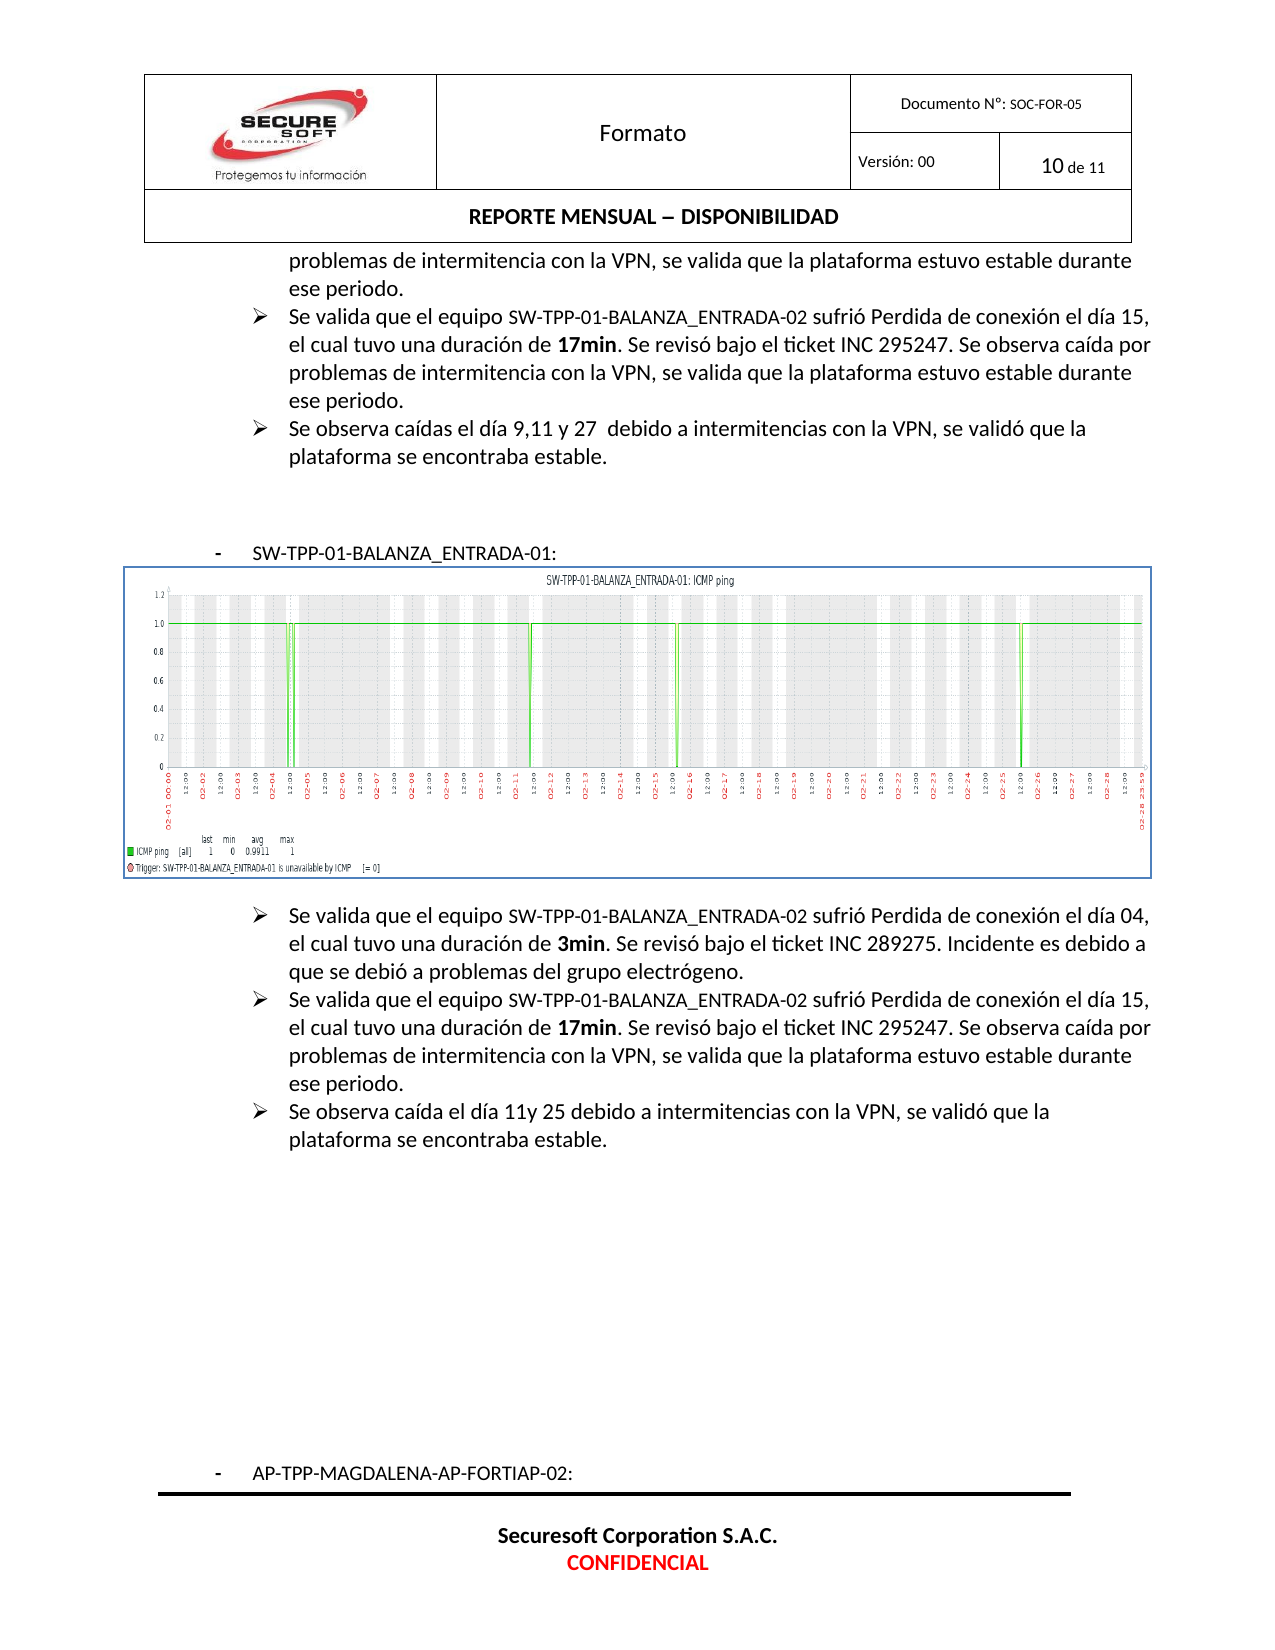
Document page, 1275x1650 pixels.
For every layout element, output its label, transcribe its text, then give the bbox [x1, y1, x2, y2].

list Se valida que el equipo SW-TPP-01-BALANZA_ENTRADA-02 sufrió Perdida de conexión el día 04, el cual tuvo una duración de 3min. Se revisó bajo el ticket INC 289275. Incidente es debido a que se debió a problemas del grupo electrógeno. [251, 901, 1152, 985]
picture [125, 568, 1150, 877]
list Se observa caída el día 11y 25 debido a intermitencias con la VPN, se validó que la plataforma se encontraba estable. [251, 1097, 1152, 1153]
list Se valida que el equipo SW-TPP-01-BALANZA_ENTRADA-02 sufrió Perdida de conexión el día 15, el cual tuvo una duración de 17min. Se revisó bajo el ticket INC 295247. Se observa caída por problemas de intermitencia con la VPN, se valida que la plataforma estuvo estable durante ese periodo. [251, 302, 1152, 414]
list AP-TPP-MAGDALENA-AP-FORTIAP-02: [215, 1460, 1152, 1486]
picture [205, 86, 375, 184]
list Se valida que el equipo SW-TPP-01-BALANZA_ENTRADA-02 sufrió Perdida de conexión el día 15, el cual tuvo una duración de 17min. Se revisó bajo el ticket INC 295247. Se observa caída por problemas de intermitencia con la VPN, se valida que la plataforma estuvo estable durante ese periodo. [251, 985, 1152, 1097]
list Se observa caídas el día 9,11 y 27 debido a intermitencias con la VPN, se validó que la plataforma se encontraba estable. [251, 414, 1152, 470]
list SW-TPP-01-BALANZA_ENTRADA-01: [215, 540, 1152, 566]
